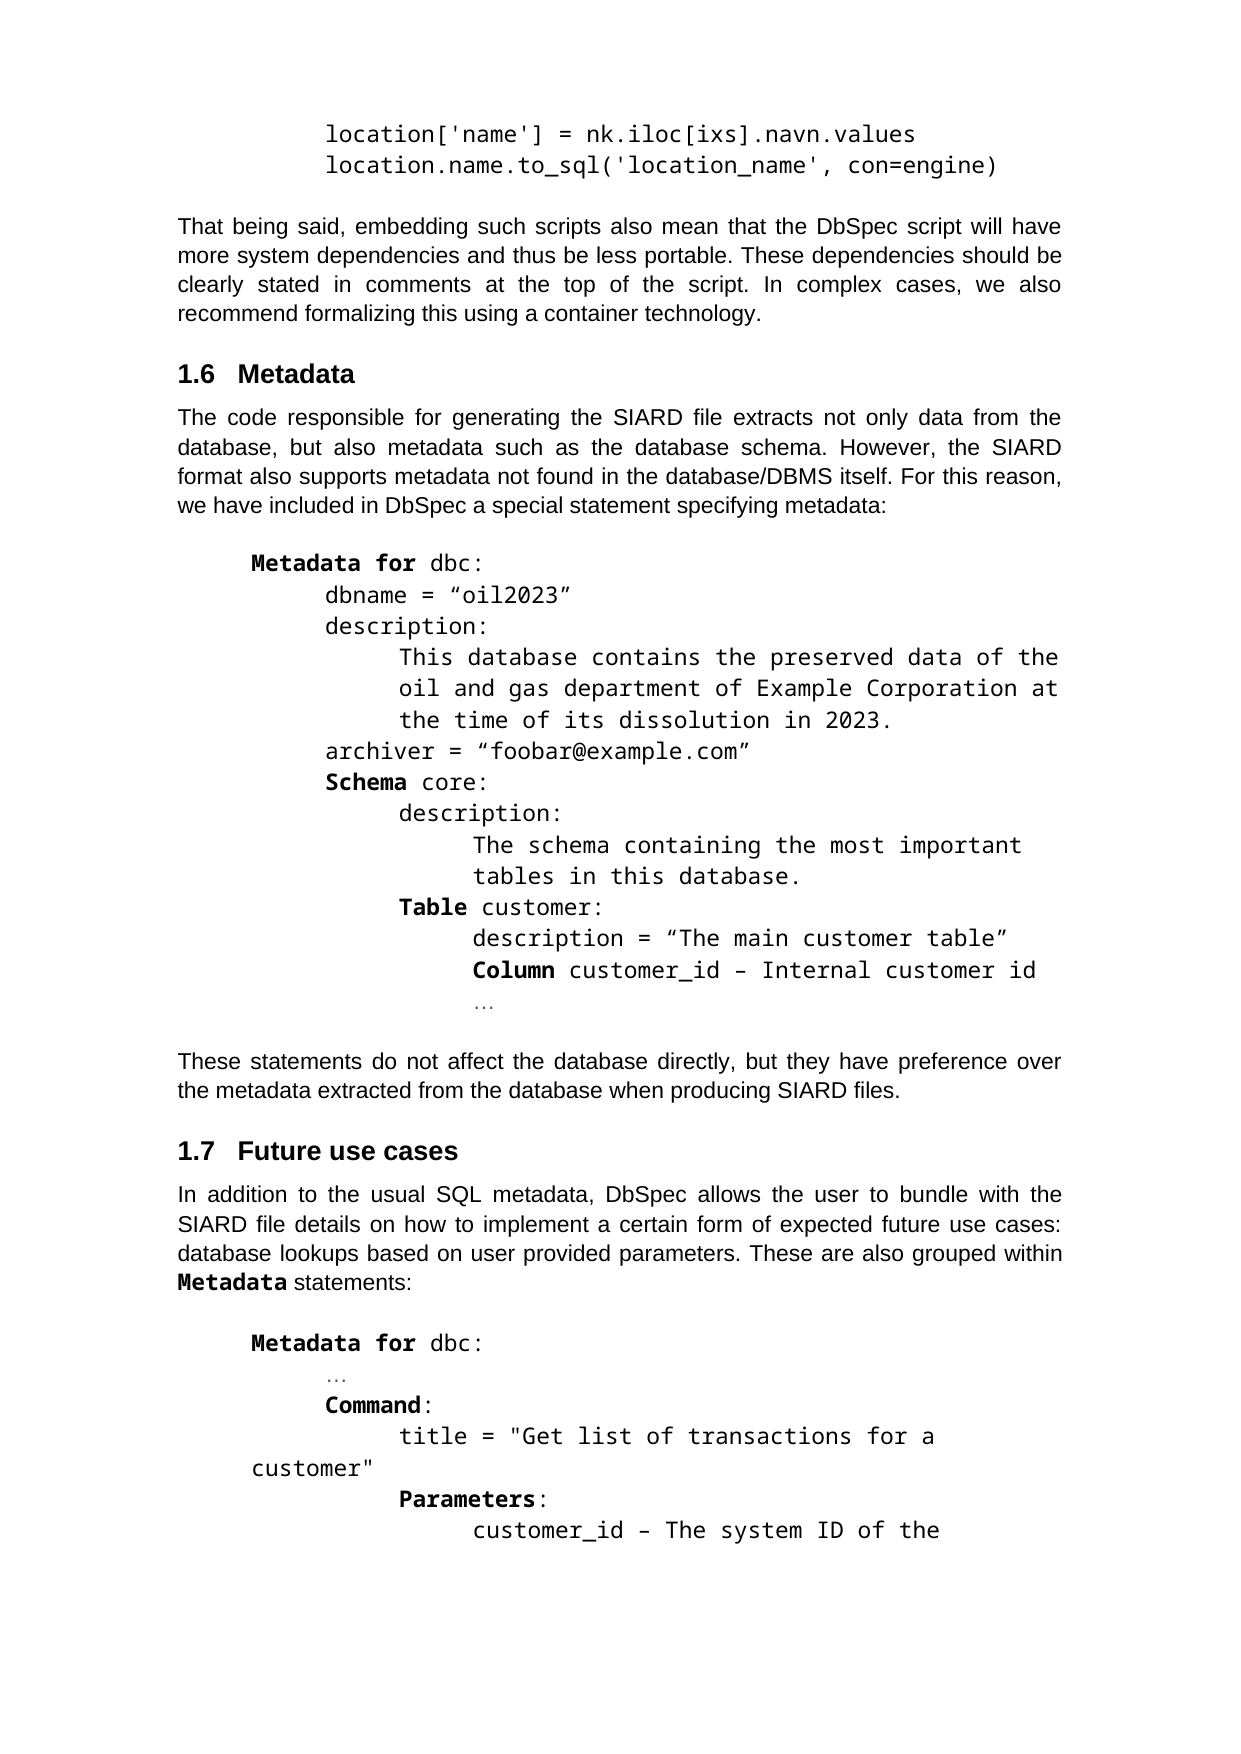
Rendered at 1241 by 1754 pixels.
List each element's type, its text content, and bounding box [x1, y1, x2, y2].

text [251, 118, 1063, 181]
subtitle Future use cases [177, 1133, 1063, 1166]
text In addition to the usual SQL metadata, DbSpec allows the user to bundle with the SIARD file details on how to implement a certain form of expected future use cases: database lookups based on user provided parameters. These are also grouped within Metadata statements: [177, 1178, 1063, 1297]
text That being said, embedding such scripts also mean that the DbSpec script will have more system dependencies and thus be less portable. These dependencies should be clearly stated in comments at the top of the script. In complex cases, we also recommend formalizing this using a container technology. [177, 210, 1063, 326]
text Metadata for dbc: dbname = “oil2023” description: This database contains the preserved data of the oil and gas department of Example Corporation at the time of its dissolution in 2023. archiver = “foobar@example.com” Schema core: description: The schema containing the most important tables in this database. Table customer: description = “The main customer table” Column customer_id – Internal customer id … [251, 547, 1063, 1016]
text The code responsible for generating the SIARD file extracts not only data from the database, but also metadata such as the database schema. However, the SIARD format also supports metadata not found in the database/DBMS itself. For this reason, we have included in DbSpec a special statement specifying metadata: [177, 401, 1063, 518]
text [251, 1326, 1063, 1545]
text These statements do not affect the database directly, but they have preference over the metadata extracted from the database when producing SIARD files. [177, 1045, 1063, 1103]
subtitle Metadata [177, 356, 1063, 389]
